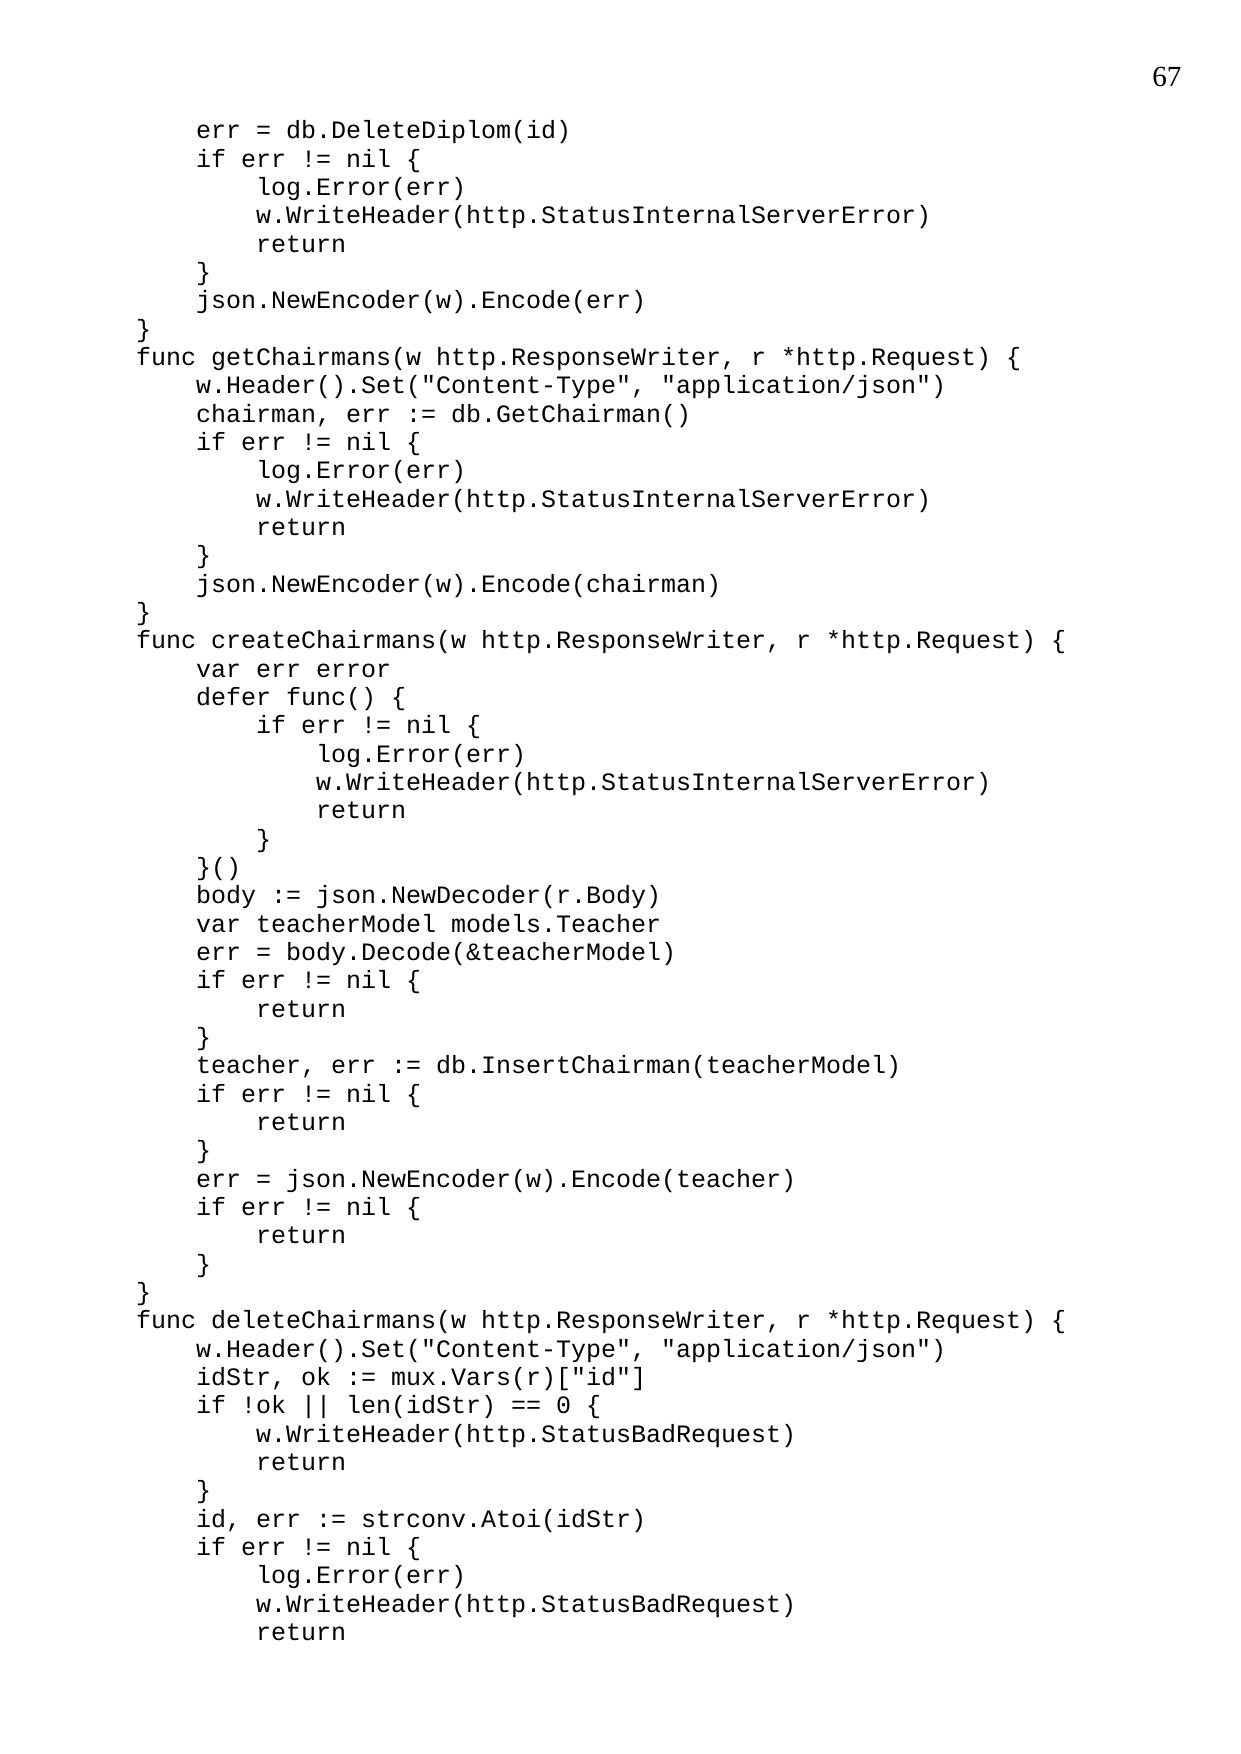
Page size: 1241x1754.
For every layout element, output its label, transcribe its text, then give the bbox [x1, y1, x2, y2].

text var err error [136, 656, 1181, 685]
text if err != nil { [136, 1195, 1181, 1223]
text return [136, 1450, 1181, 1478]
text if err != nil { [136, 146, 1181, 175]
text } [136, 316, 1181, 345]
text var teacherModel models.Teacher [136, 911, 1181, 940]
text idStr, ok := mux.Vars(r)["id"] [136, 1365, 1181, 1393]
text chairman, err := db.GetChairman() [136, 401, 1181, 430]
text if !ok || len(idStr) == 0 { [136, 1393, 1181, 1421]
text log.Error(err) [136, 741, 1181, 770]
text w.WriteHeader(http.StatusInternalServerError) [136, 486, 1181, 515]
text log.Error(err) [136, 458, 1181, 486]
text if err != nil { [136, 1081, 1181, 1110]
text func deleteChairmans(w http.ResponseWriter, r *http.Request) { [136, 1308, 1181, 1336]
text return [136, 996, 1181, 1025]
text log.Error(err) [136, 175, 1181, 203]
text if err != nil { [136, 968, 1181, 996]
text err = body.Decode(&teacherModel) [136, 940, 1181, 968]
text w.Header().Set("Content-Type", "application/json") [136, 373, 1181, 401]
text } [136, 1478, 1181, 1506]
text w.Header().Set("Content-Type", "application/json") [136, 1336, 1181, 1365]
text return [136, 798, 1181, 826]
text err = db.DeleteDiplom(id) [136, 118, 1181, 146]
text } [136, 600, 1181, 628]
text return [136, 1620, 1181, 1648]
text }() [136, 855, 1181, 883]
text } [136, 543, 1181, 571]
text func getChairmans(w http.ResponseWriter, r *http.Request) { [136, 345, 1181, 373]
text id, err := strconv.Atoi(idStr) [136, 1506, 1181, 1535]
text } [136, 1280, 1181, 1308]
text if err != nil { [136, 713, 1181, 741]
text } [136, 260, 1181, 288]
text } [136, 1138, 1181, 1166]
text err = json.NewEncoder(w).Encode(teacher) [136, 1166, 1181, 1195]
text if err != nil { [136, 430, 1181, 458]
text json.NewEncoder(w).Encode(err) [136, 288, 1181, 316]
text return [136, 1223, 1181, 1251]
text } [136, 1251, 1181, 1280]
text func createChairmans(w http.ResponseWriter, r *http.Request) { [136, 628, 1181, 656]
text defer func() { [136, 685, 1181, 713]
text body := json.NewDecoder(r.Body) [136, 883, 1181, 911]
text return [136, 1110, 1181, 1138]
text return [136, 231, 1181, 260]
text log.Error(err) [136, 1563, 1181, 1591]
text return [136, 515, 1181, 543]
text if err != nil { [136, 1535, 1181, 1563]
text w.WriteHeader(http.StatusInternalServerError) [136, 770, 1181, 798]
text teacher, err := db.InsertChairman(teacherModel) [136, 1053, 1181, 1081]
text json.NewEncoder(w).Encode(chairman) [136, 571, 1181, 600]
text w.WriteHeader(http.StatusBadRequest) [136, 1421, 1181, 1450]
text w.WriteHeader(http.StatusInternalServerError) [136, 203, 1181, 231]
text w.WriteHeader(http.StatusBadRequest) [136, 1591, 1181, 1620]
text } [136, 1025, 1181, 1053]
text } [136, 826, 1181, 855]
